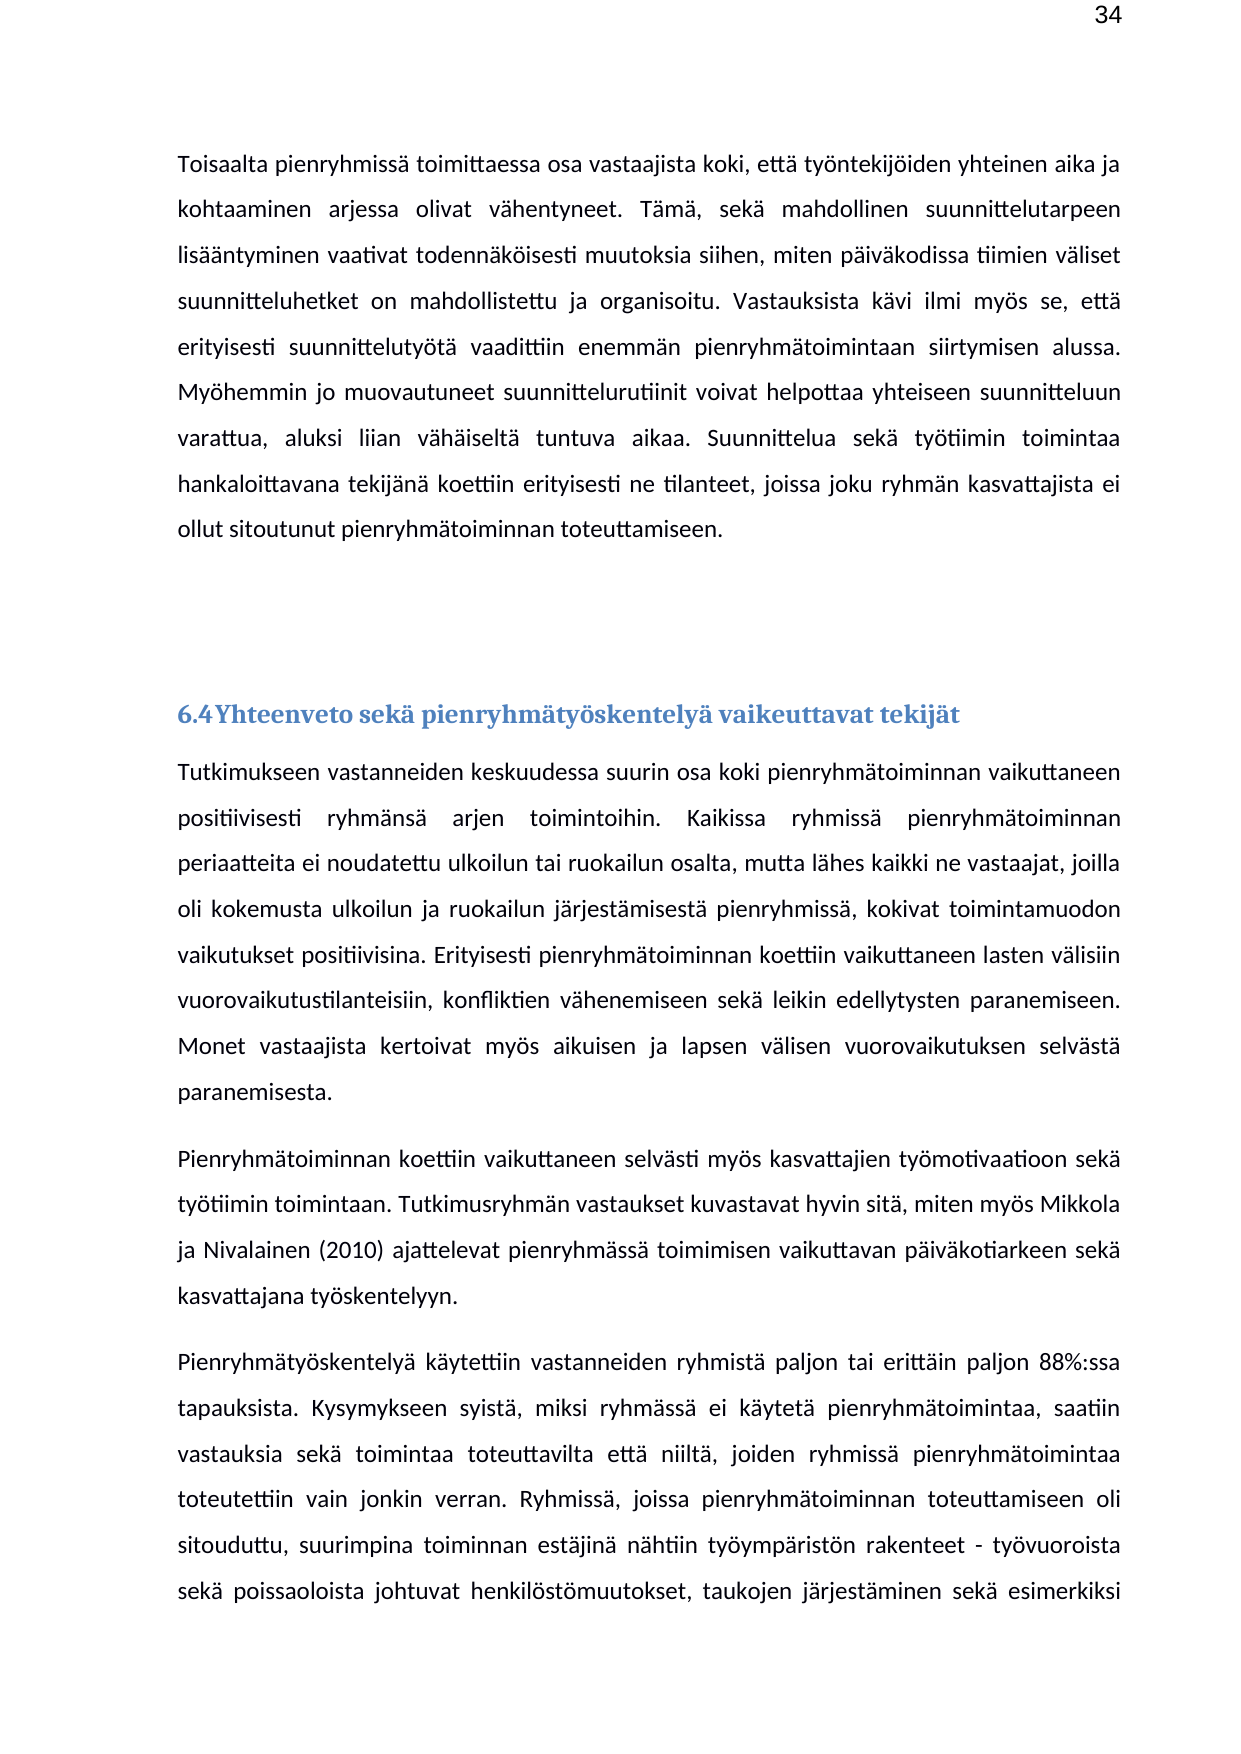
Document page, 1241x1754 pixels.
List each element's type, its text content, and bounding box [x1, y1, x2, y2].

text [177, 1346, 1122, 1606]
text Pienryhmätoiminnan koettiin vaikuttaneen selvästi myös kasvattajien työmotivaatioon sekä työtiimin toimintaan. Tutkimusryhmän vastaukset kuvastavat hyvin sitä, miten myös Mikkola ja Nivalainen (2010) ajattelevat pienryhmässä toimimisen vaikuttavan päiväkotiarkeen sekä kasvattajana työskentelyyn. [177, 1143, 1122, 1310]
text Tutkimukseen vastanneiden keskuudessa suurin osa koki pienryhmätoiminnan vaikuttaneen positiivisesti ryhmänsä arjen toimintoihin. Kaikissa ryhmissä pienryhmätoiminnan periaatteita ei noudatettu ulkoilun tai ruokailun osalta, mutta lähes kaikki ne vastaajat, joilla oli kokemusta ulkoilun ja ruokailun järjestämisestä pienryhmissä, kokivat toimintamuodon vaikutukset positiivisina. Erityisesti pienryhmätoiminnan koettiin vaikuttaneen lasten välisiin vuorovaikutustilanteisiin, konfliktien vähenemiseen sekä leikin edellytysten paranemiseen. Monet vastaajista kertoivat myös aikuisen ja lapsen välisen vuorovaikutuksen selvästä paranemisesta. [177, 756, 1122, 1107]
text Toisaalta pienryhmissä toimittaessa osa vastaajista koki, että työntekijöiden yhteinen aika ja kohtaaminen arjessa olivat vähentyneet. Tämä, sekä mahdollinen suunnittelutarpeen lisääntyminen vaativat todennäköisesti muutoksia siihen, miten päiväkodissa tiimien väliset suunnitteluhetket on mahdollistettu ja organisoitu. Vastauksista kävi ilmi myös se, että erityisesti suunnittelutyötä vaadittiin enemmän pienryhmätoimintaan siirtymisen alussa. Myöhemmin jo muovautuneet suunnittelurutiinit voivat helpottaa yhteiseen suunnitteluun varattua, aluksi liian vähäiseltä tuntuva aikaa. Suunnittelua sekä työtiimin toimintaa hankaloittavana tekijänä koettiin erityisesti ne tilanteet, joissa joku ryhmän kasvattajista ei ollut sitoutunut pienryhmätoiminnan toteuttamiseen. [177, 148, 1122, 544]
list Yhteenveto sekä pienryhmätyöskentelyä vaikeuttavat tekijät [177, 699, 1122, 731]
